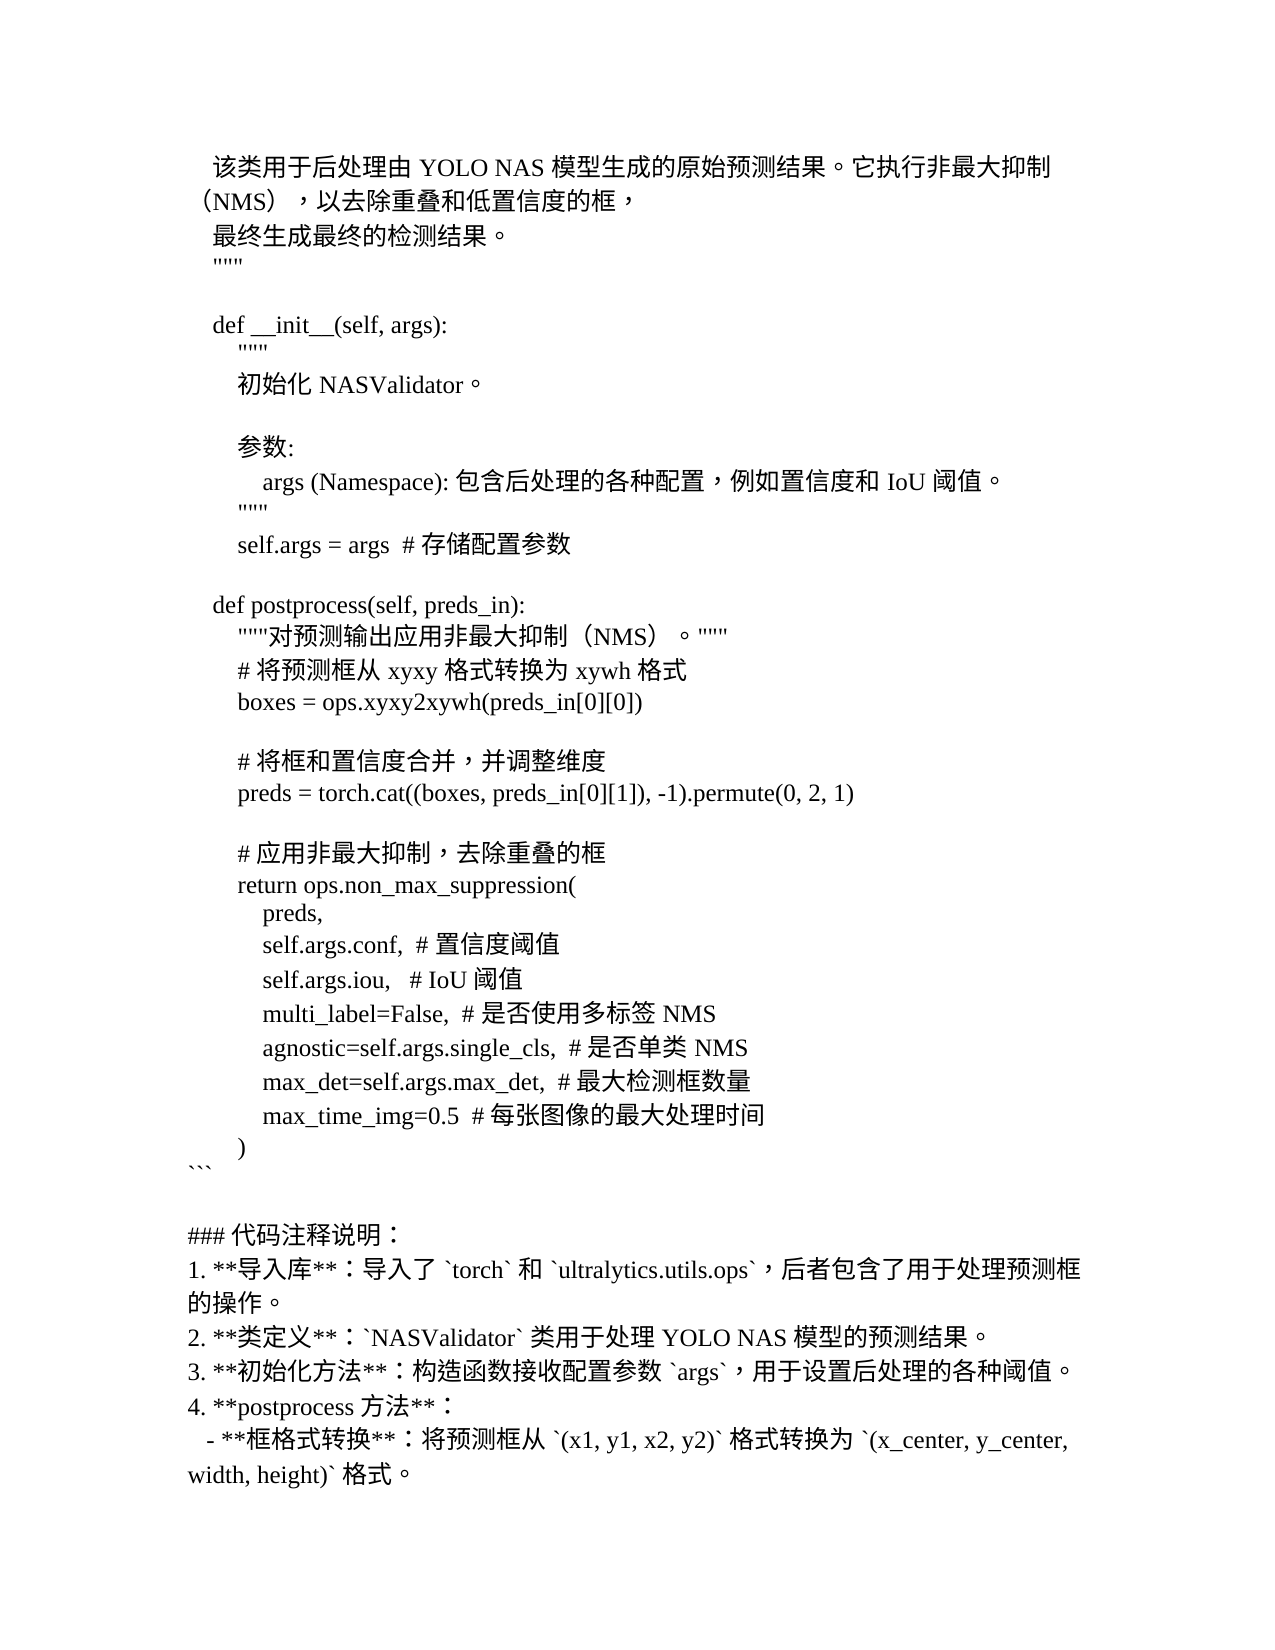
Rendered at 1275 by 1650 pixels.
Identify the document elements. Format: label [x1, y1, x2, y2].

text [187, 150, 1087, 1490]
